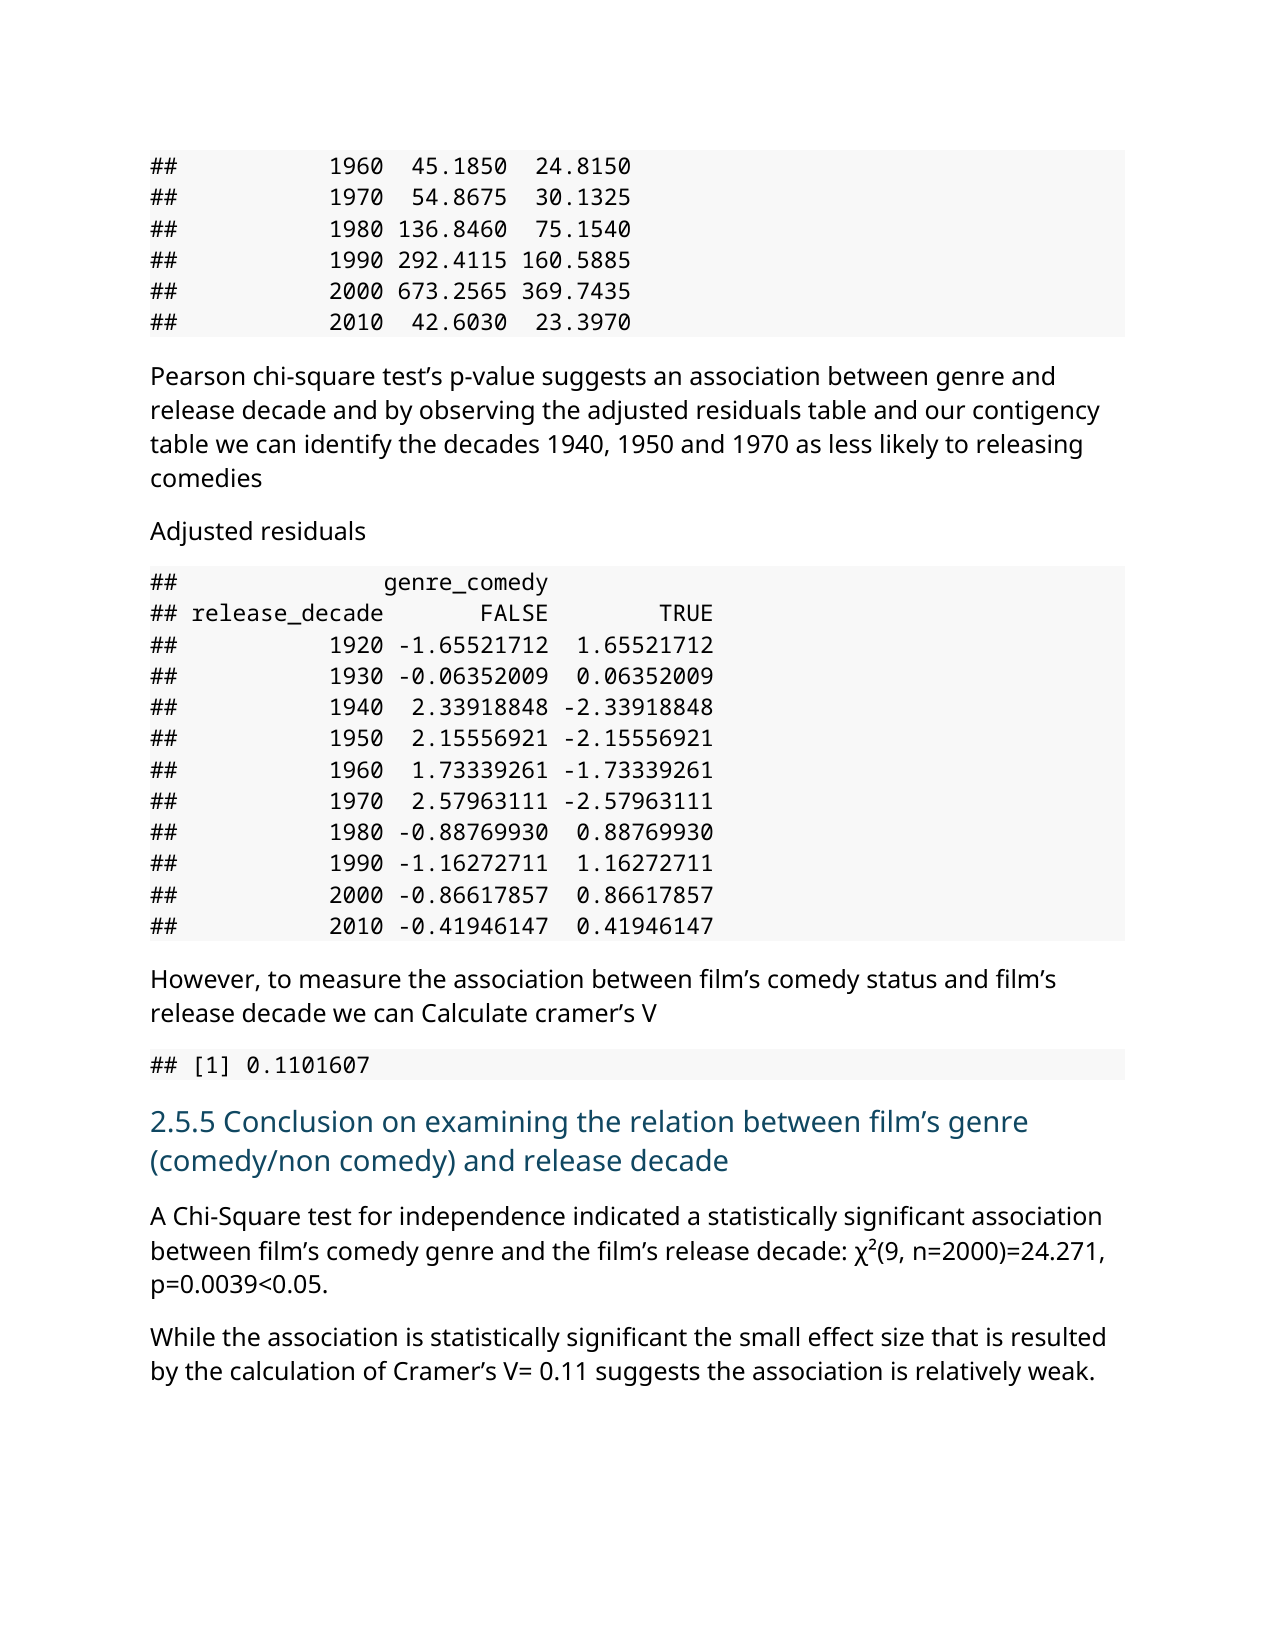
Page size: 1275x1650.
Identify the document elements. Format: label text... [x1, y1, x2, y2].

text A Chi-Square test for independence indicated a statistically significant association between film’s comedy genre and the film’s release decade: χ²(9, n=2000)=24.271, p=0.0039<0.05. [150, 1199, 1125, 1301]
text However, to measure the association between film’s comedy status and film’s release decade we can Calculate cramer’s V [150, 962, 1125, 1030]
text ## genre_comedy ## release_decade FALSE TRUE ## 1920 -1.65521712 1.65521712 ## 1930 -0.06352009 0.06352009 ## 1940 2.33918848 -2.33918848 ## 1950 2.15556921 -2.15556921 ## 1960 1.73339261 -1.73339261 ## 1970 2.57963111 -2.57963111 ## 1980 -0.88769930 0.88769930 ## 1990 -1.16272711 1.16272711 ## 2000 -0.86617857 0.86617857 ## 2010 -0.41946147 0.41946147 [150, 566, 1125, 941]
text Pearson chi-square test’s p-value suggests an association between genre and release decade and by observing the adjusted residuals table and our contigency table we can identify the decades 1940, 1950 and 1970 as less likely to releasing comedies [150, 358, 1125, 494]
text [150, 150, 1125, 337]
text While the association is statistically significant the small effect size that is resulted by the calculation of Cramer’s V= 0.11 suggests the association is relatively weak. [150, 1320, 1125, 1388]
subtitle 2.5.5 Conclusion on examining the relation between film’s genre (comedy/non comedy) and release decade [150, 1101, 1125, 1180]
text ## [1] 0.1101607 [150, 1049, 1125, 1080]
text Adjusted residuals [150, 513, 1125, 547]
